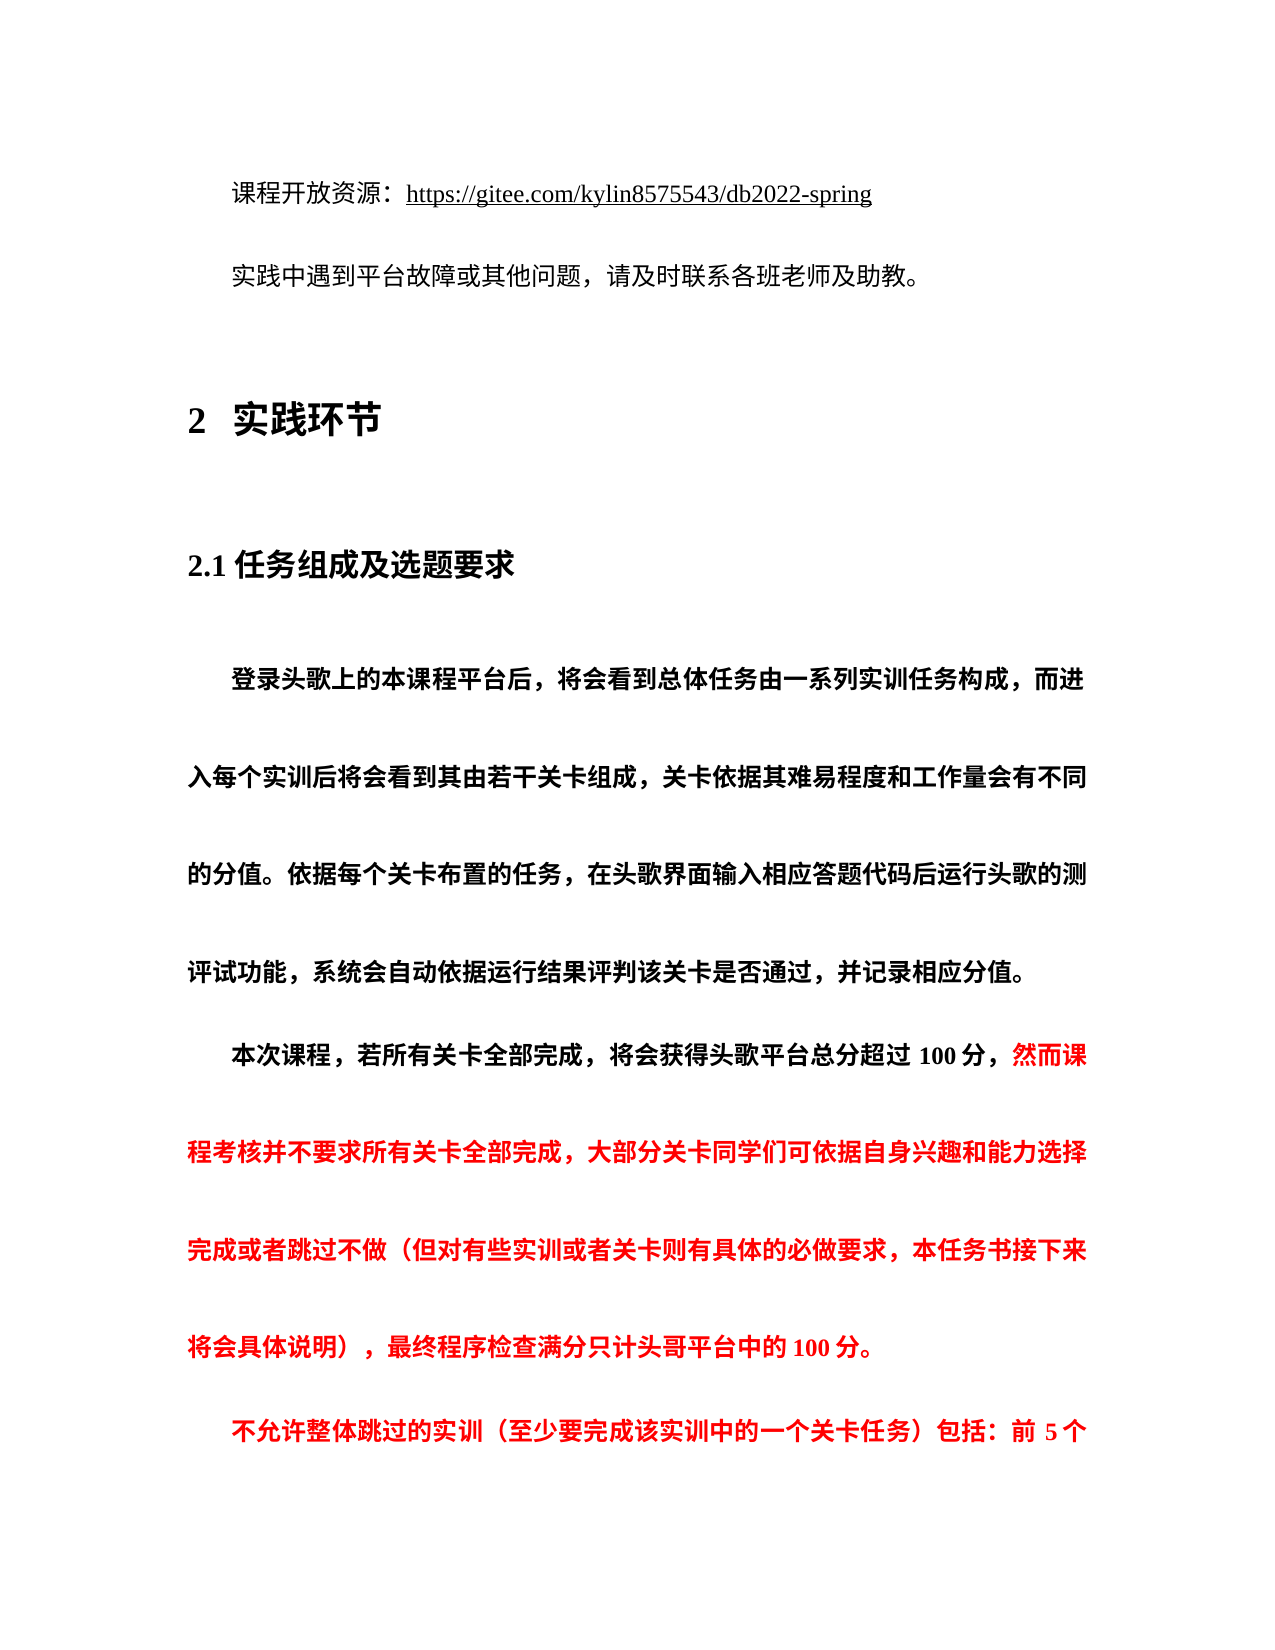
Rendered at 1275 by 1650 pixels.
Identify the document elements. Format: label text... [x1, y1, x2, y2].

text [187, 1397, 1087, 1462]
subtitle 实践环节 [187, 384, 1087, 449]
text 实践中遇到平台故障或其他问题，请及时联系各班老师及助教。 [187, 242, 1087, 307]
text 课程开放资源：https://gitee.com/kylin8575543/db2022-spring [187, 159, 1087, 224]
text 登录头歌上的本课程平台后，将会看到总体任务由一系列实训任务构成，而进入每个实训后将会看到其由若干关卡组成，关卡依据其难易程度和工作量会有不同的分值。依据每个关卡布置的任务，在头歌界面输入相应答题代码后运行头歌的测评试功能，系统会自动依据运行结果评判该关卡是否通过，并记录相应分值。 [187, 645, 1087, 1003]
text 本次课程，若所有关卡全部完成，将会获得头歌平台总分超过100分，然而课程考核并不要求所有关卡全部完成，大部分关卡同学们可依据自身兴趣和能力选择完成或者跳过不做（但对有些实训或者关卡则有具体的必做要求，本任务书接下来将会具体说明），最终程序检查满分只计头哥平台中的100分。 [187, 1021, 1087, 1378]
subtitle 2.1 任务组成及选题要求 [187, 531, 1087, 596]
